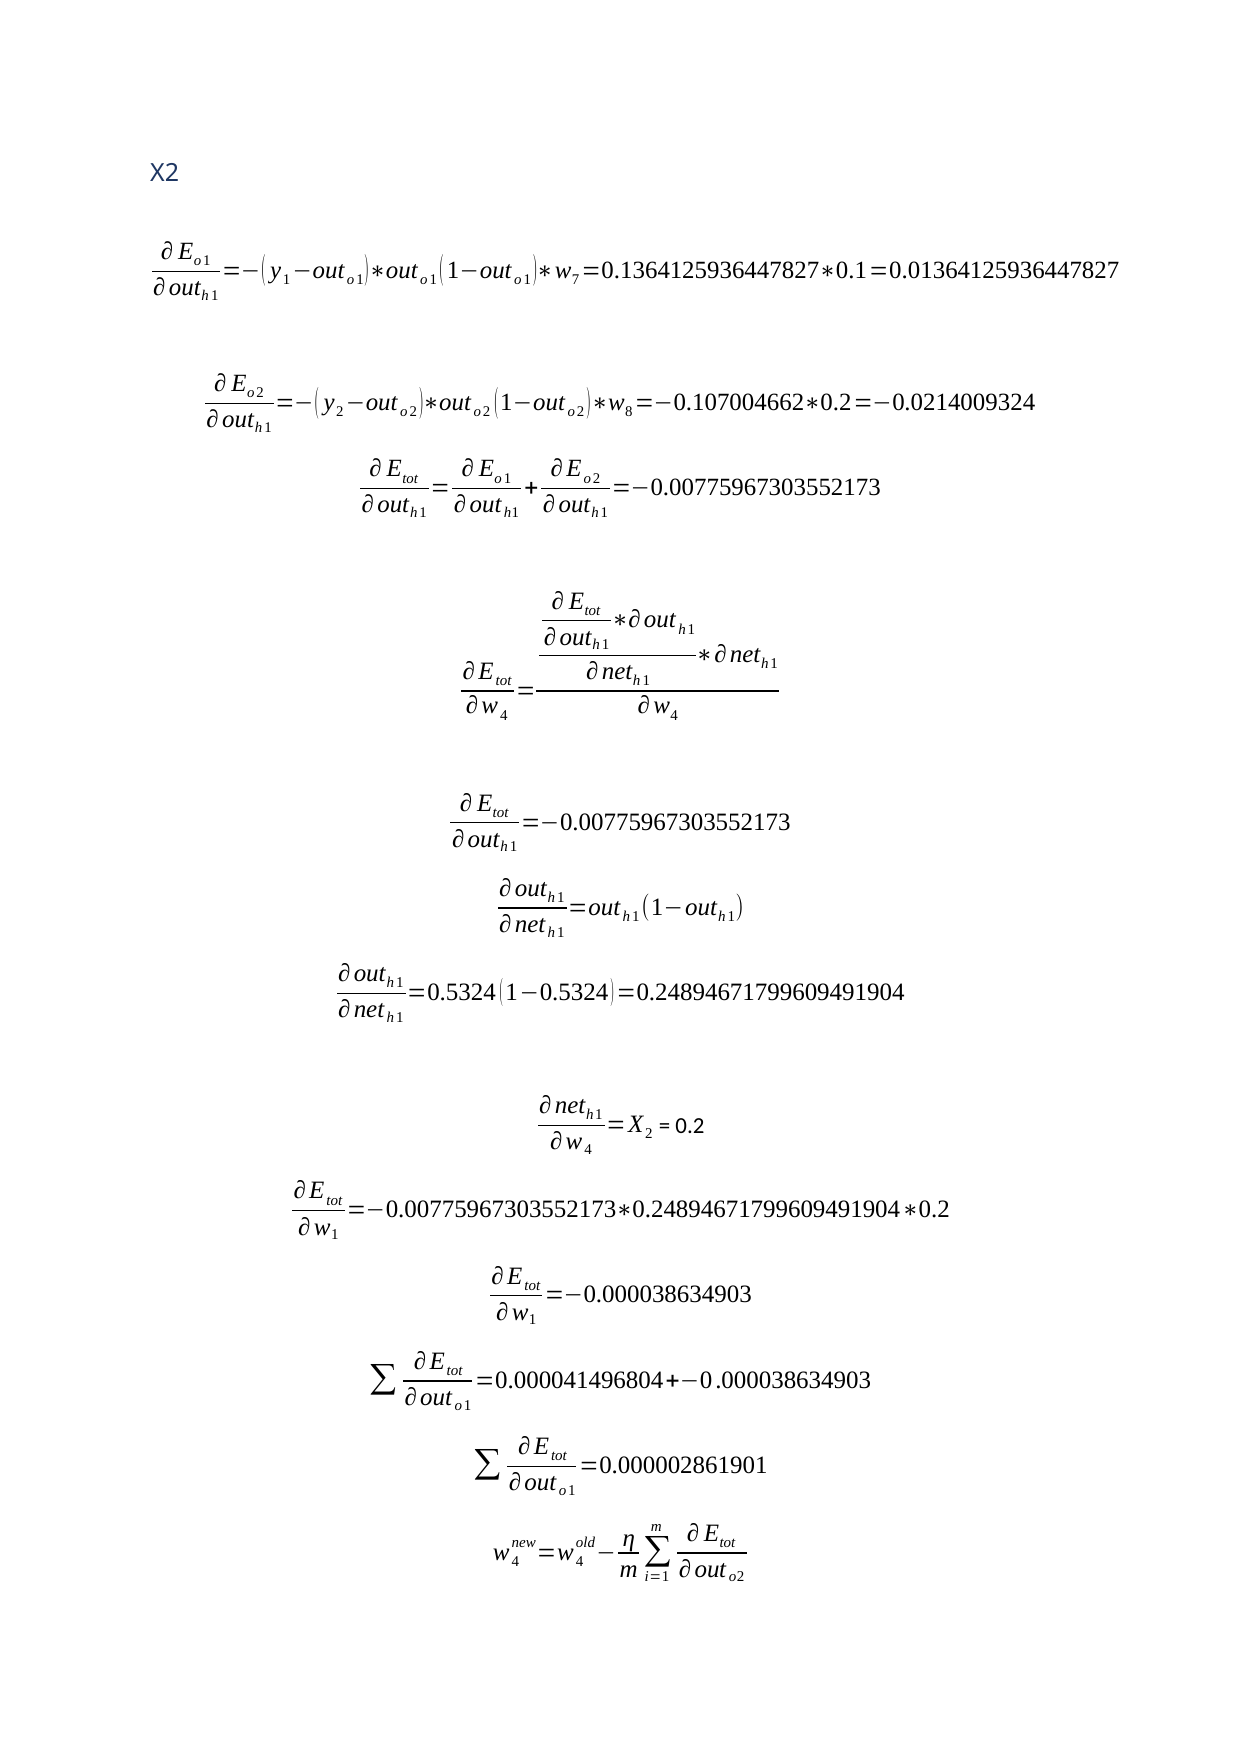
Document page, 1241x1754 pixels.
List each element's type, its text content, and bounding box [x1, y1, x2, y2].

text = 0.2 [150, 1092, 1090, 1158]
subtitle X2 [150, 154, 1090, 188]
